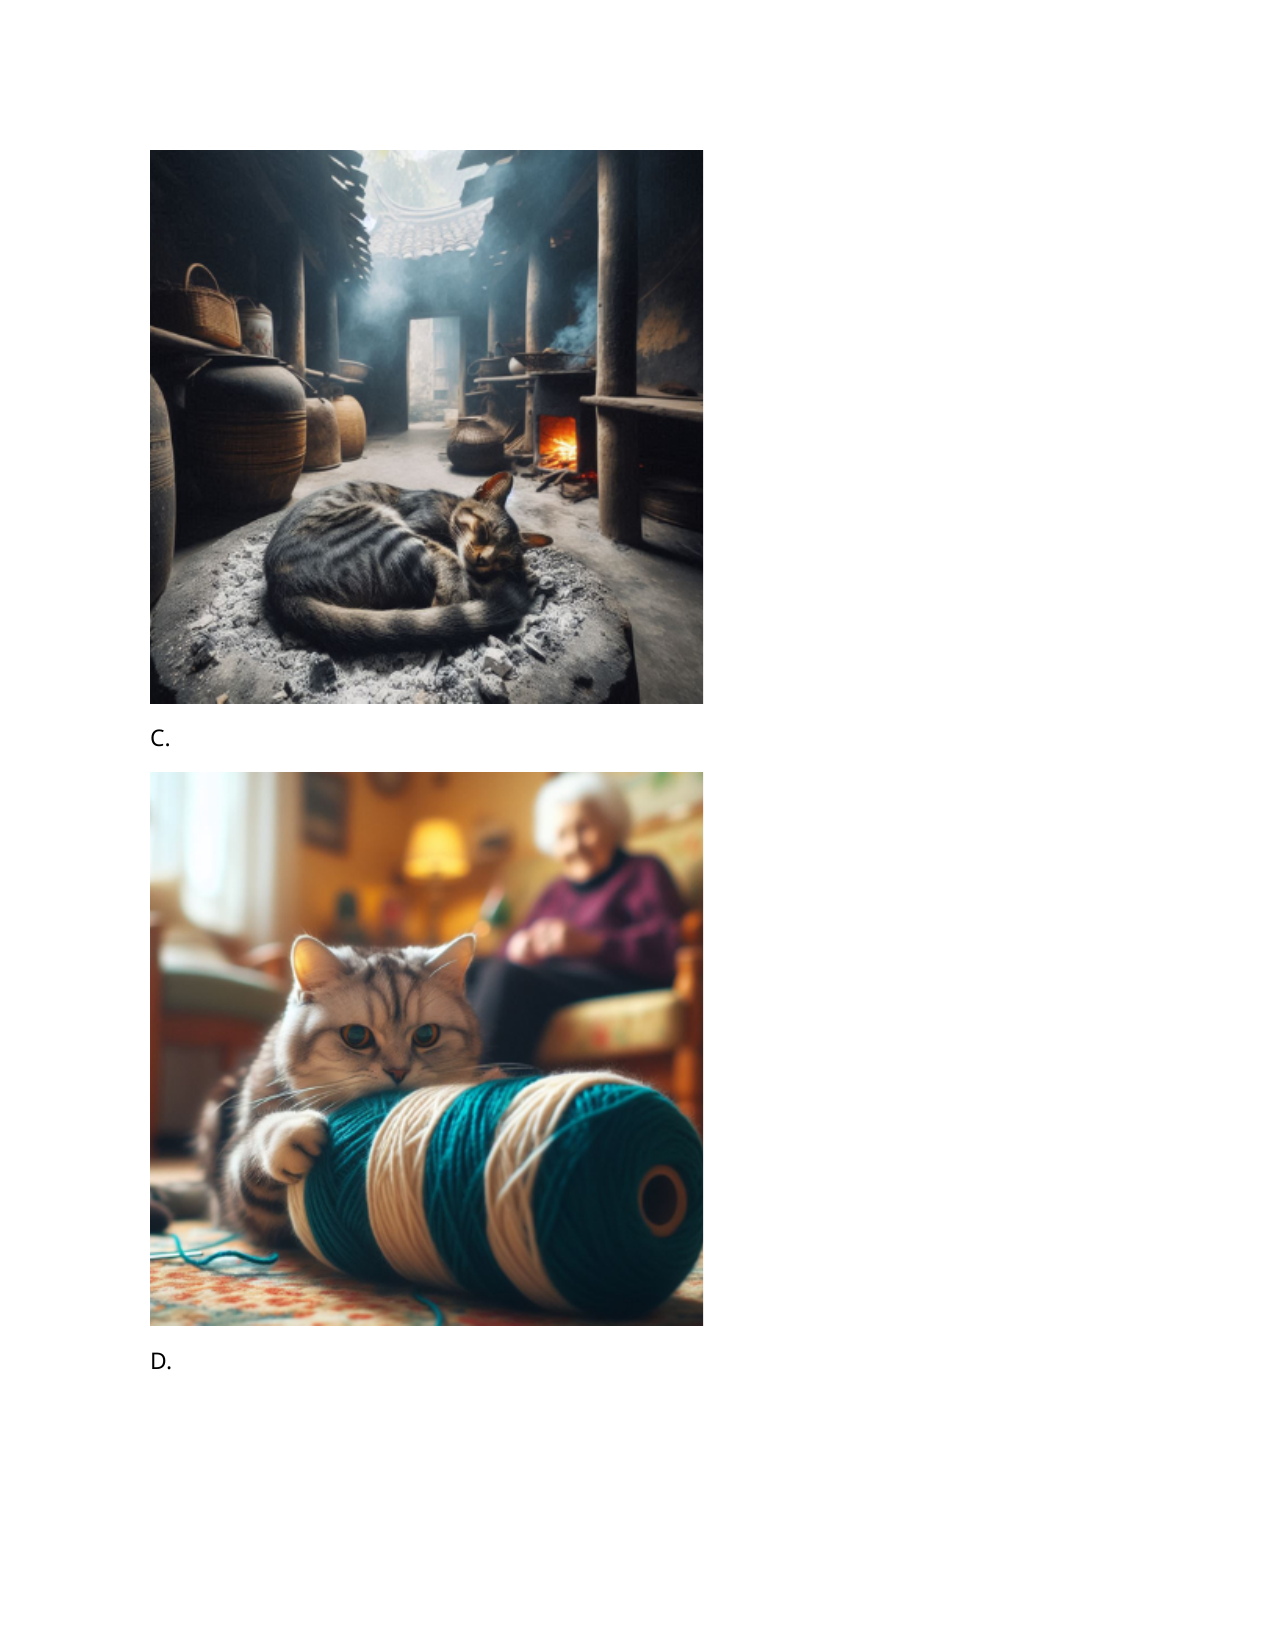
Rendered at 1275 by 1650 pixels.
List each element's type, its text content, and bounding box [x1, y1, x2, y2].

picture [150, 772, 704, 1326]
text D. [150, 1345, 1125, 1376]
picture [150, 150, 704, 704]
text C. [150, 722, 1125, 753]
